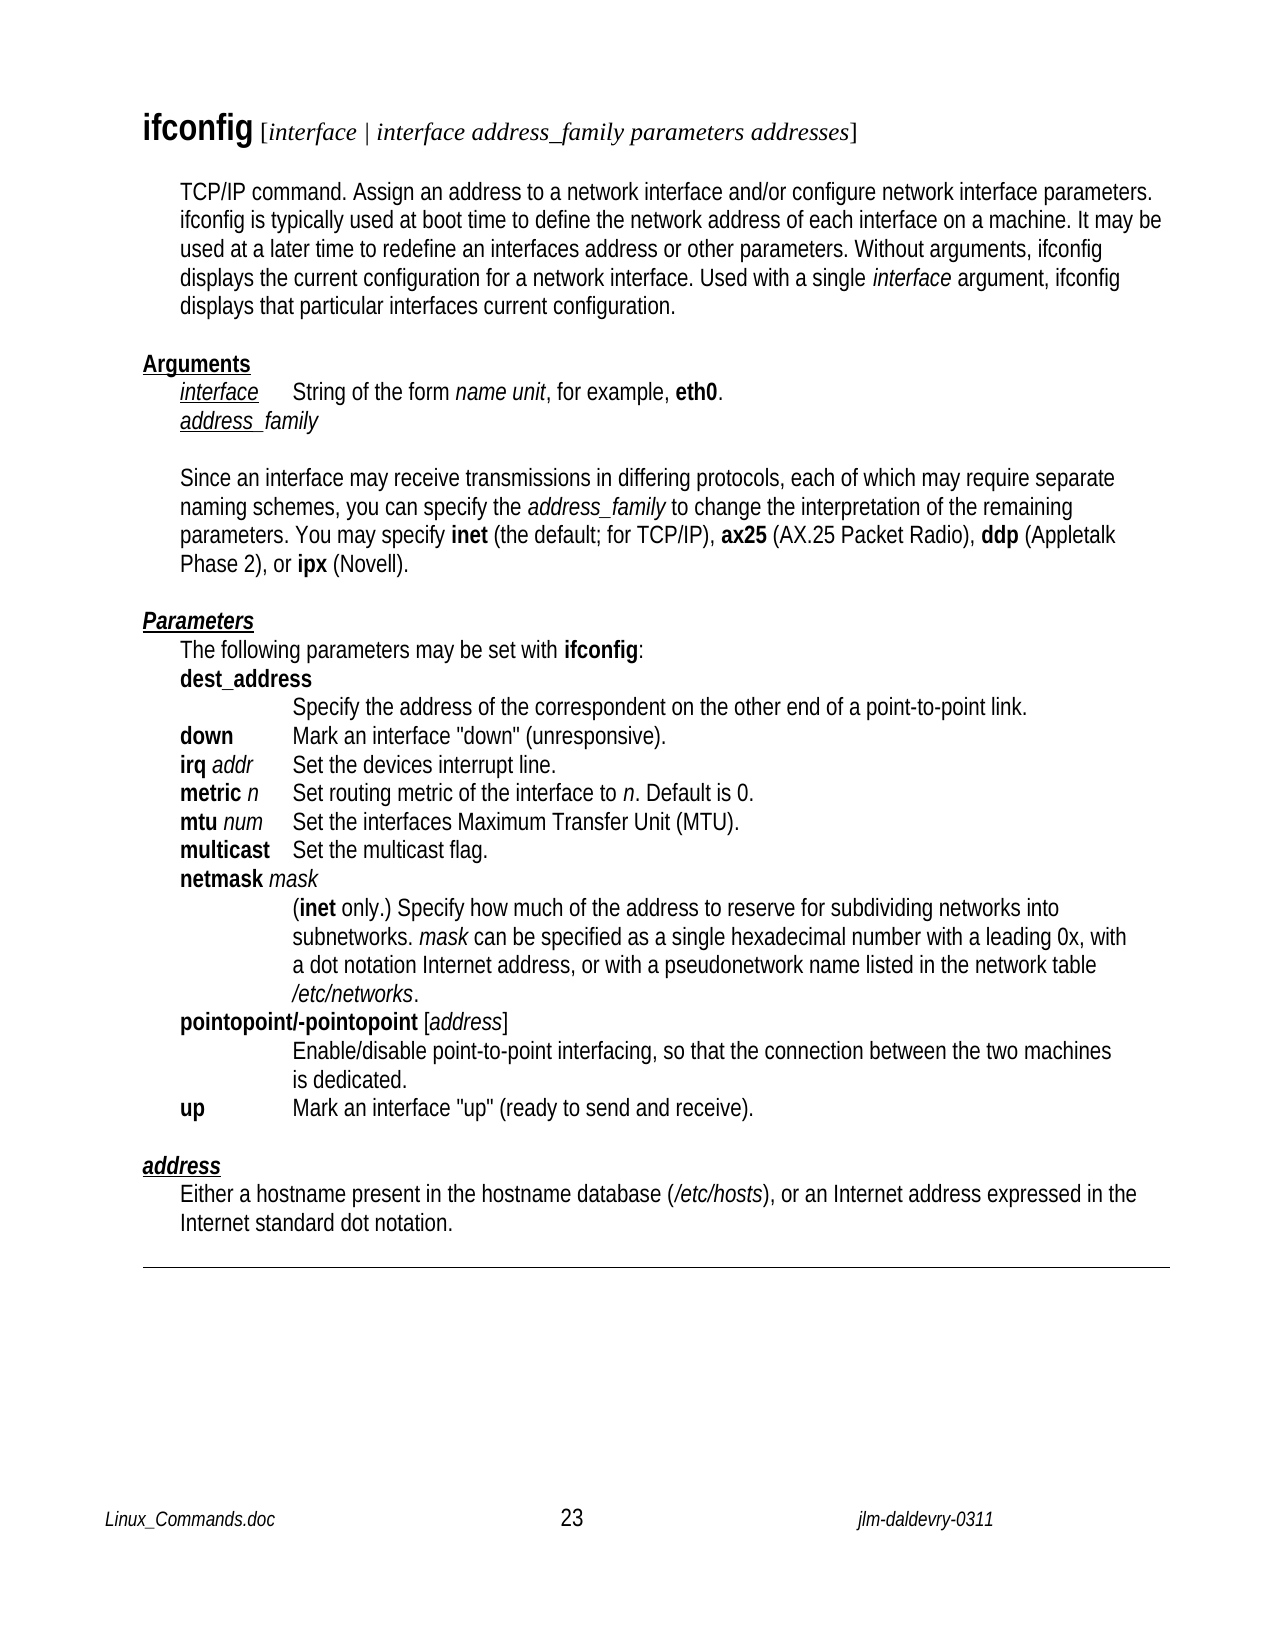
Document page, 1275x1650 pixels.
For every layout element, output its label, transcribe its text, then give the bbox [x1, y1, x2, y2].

text dest_address [142, 664, 1170, 692]
text The following parameters may be set with ifconfig: [142, 635, 1170, 664]
text Either a hostname present in the hostname database (/etc/hosts), or an Internet address expressed in the [142, 1179, 1170, 1208]
text metric n Set routing metric of the interface to n. Default is 0. [142, 778, 1170, 807]
text TCP/IP command. Assign an address to a network interface and/or configure network interface parameters. ifconfig is typically used at boot time to define the network address of each interface on a machine. It may be used at a later time to redefine an interfaces address or other parameters. Without arguments, ifconfig displays the current configuration for a network interface. Used with a single interface argument, ifconfig displays that particular interfaces current configuration. [180, 177, 1170, 320]
text Parameters [142, 606, 1170, 635]
text /etc/networks. [142, 979, 1170, 1007]
text Since an interface may receive transmissions in differing protocols, each of which may require separate naming schemes, you can specify the address_family to change the interpretation of the remaining parameters. You may specify inet (the default; for TCP/IP), ax25 (AX.25 Packet Radio), ddp (Appletalk Phase 2), or ipx (Novell). [142, 463, 1170, 578]
text ifconfig [interface | interface address_family parameters addresses] [142, 105, 1170, 148]
text multicast Set the multicast flag. [142, 836, 1170, 864]
text a dot notation Internet address, or with a pseudonetwork name listed in the network table [142, 950, 1170, 979]
text address_family [142, 406, 1170, 434]
text address [142, 1151, 1170, 1179]
text down Mark an interface "down" (unresponsive). [142, 721, 1170, 749]
text subnetworks. mask can be specified as a single hexadecimal number with a leading 0x, with [142, 921, 1170, 950]
text up Mark an interface "up" (ready to send and receive). [142, 1093, 1170, 1122]
text irq addr Set the devices interrupt line. [142, 749, 1170, 778]
text netmask mask [142, 864, 1170, 893]
text Specify the address of the correspondent on the other end of a point-to-point link. [142, 692, 1170, 721]
text Enable/disable point-to-point interfacing, so that the connection between the two machines [142, 1036, 1170, 1065]
text (inet only.) Specify how much of the address to reserve for subdividing networks into [142, 893, 1170, 921]
text pointopoint/-pointopoint [address] [142, 1007, 1170, 1036]
text Arguments [142, 348, 1170, 377]
text interface String of the form name unit, for example, eth0. [142, 377, 1170, 406]
text mtu num Set the interfaces Maximum Transfer Unit (MTU). [142, 807, 1170, 836]
text Internet standard dot notation. [142, 1208, 1170, 1237]
text is dedicated. [142, 1065, 1170, 1093]
